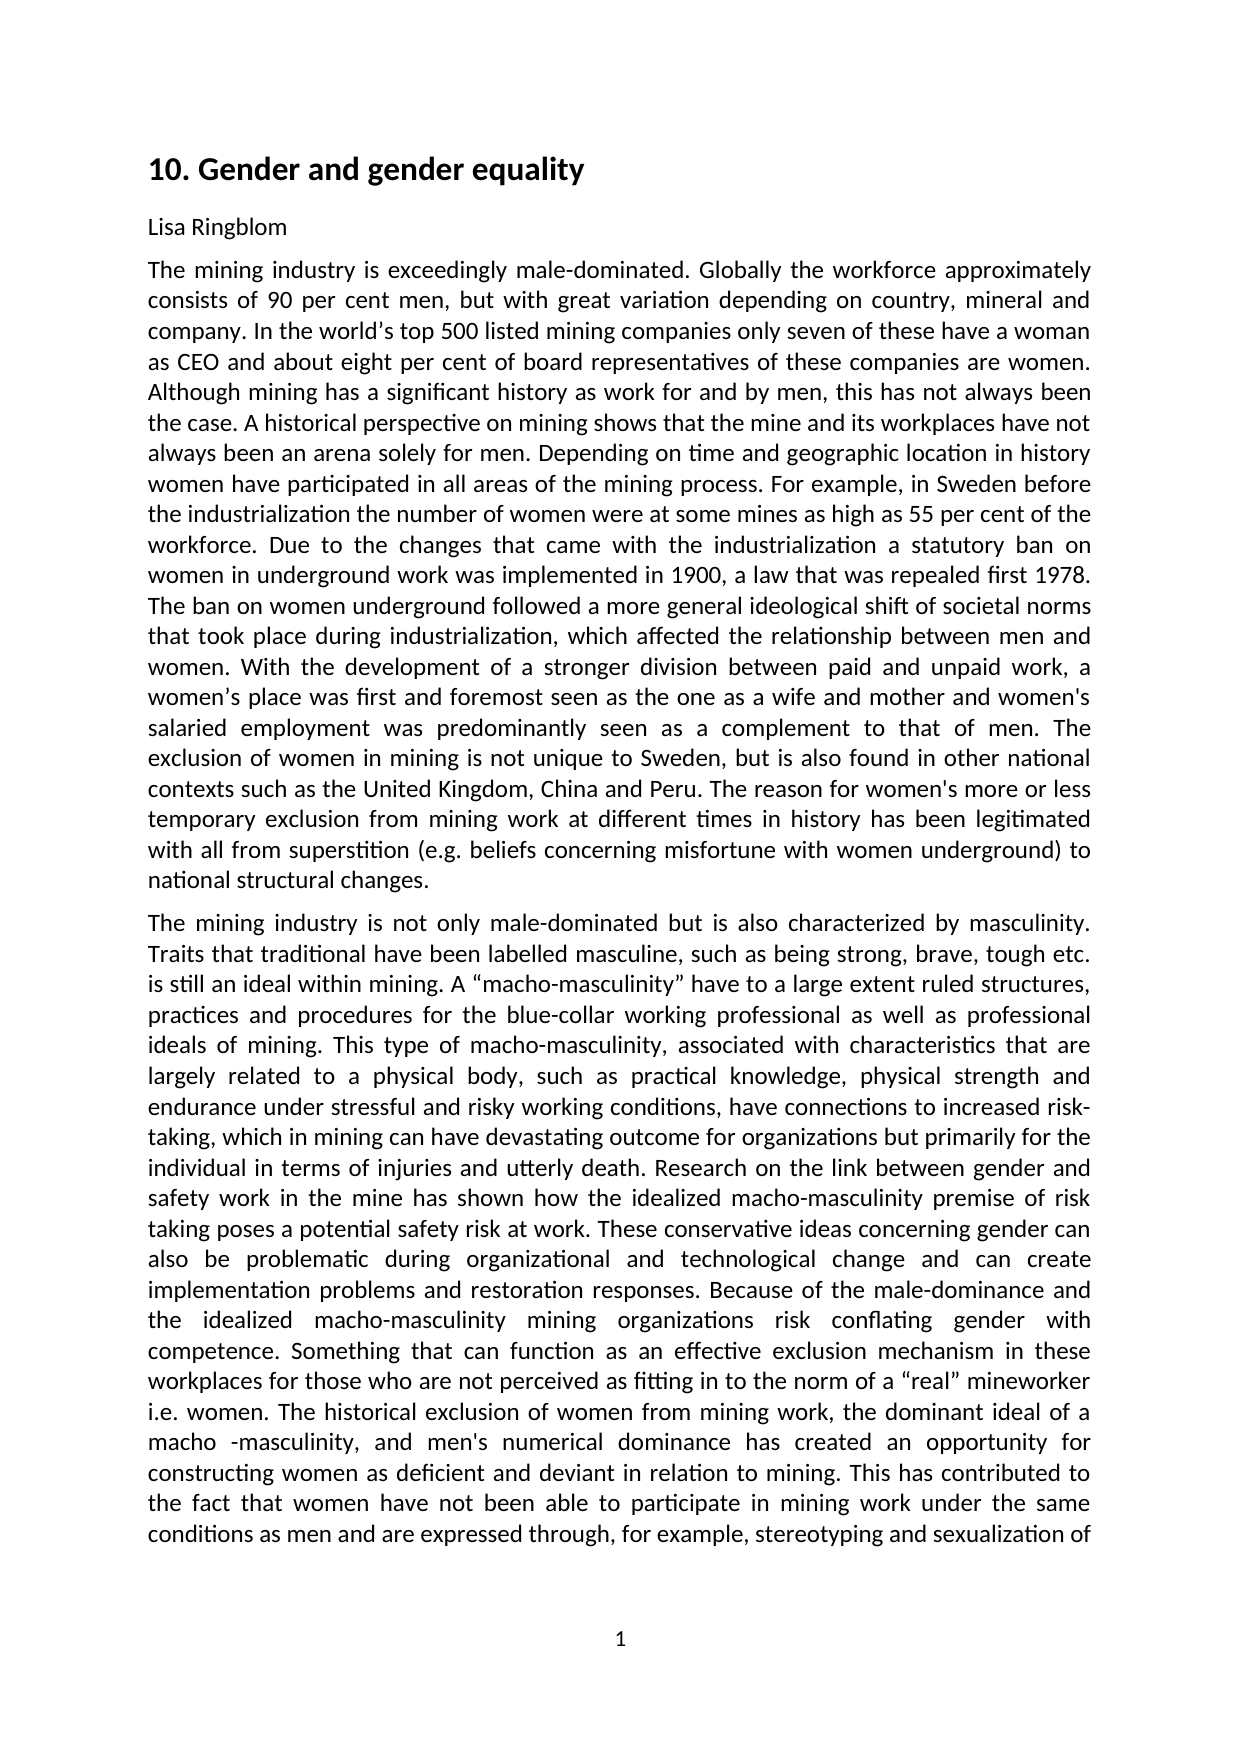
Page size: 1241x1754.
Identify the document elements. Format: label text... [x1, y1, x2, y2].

text Lisa Ringblom [148, 211, 1093, 242]
text 10. Gender and gender equality [148, 148, 1093, 188]
text The mining industry is exceedingly male-dominated. Globally the workforce approximately consists of 90 per cent men, but with great variation depending on country, mineral and company. In the world’s top 500 listed mining companies only seven of these have a woman as CEO and about eight per cent of board representatives of these companies are women. Although mining has a significant history as work for and by men, this has not always been the case. A historical perspective on mining shows that the mine and its workplaces have not always been an arena solely for men. Depending on time and geographic location in history women have participated in all areas of the mining process. For example, in Sweden before the industrialization the number of women were at some mines as high as 55 per cent of the workforce. Due to the changes that came with the industrialization a statutory ban on women in underground work was implemented in 1900, a law that was repealed first 1978. The ban on women underground followed a more general ideological shift of societal norms that took place during industrialization, which affected the relationship between men and women. With the development of a stronger division between paid and unpaid work, a women’s place was first and foremost seen as the one as a wife and mother and women's salaried employment was predominantly seen as a complement to that of men. The exclusion of women in mining is not unique to Sweden, but is also found in other national contexts such as the United Kingdom, China and Peru. The reason for women's more or less temporary exclusion from mining work at different times in history has been legitimated with all from superstition (e.g. beliefs concerning misfortune with women underground) to national structural changes. [148, 254, 1093, 895]
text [148, 907, 1093, 1548]
